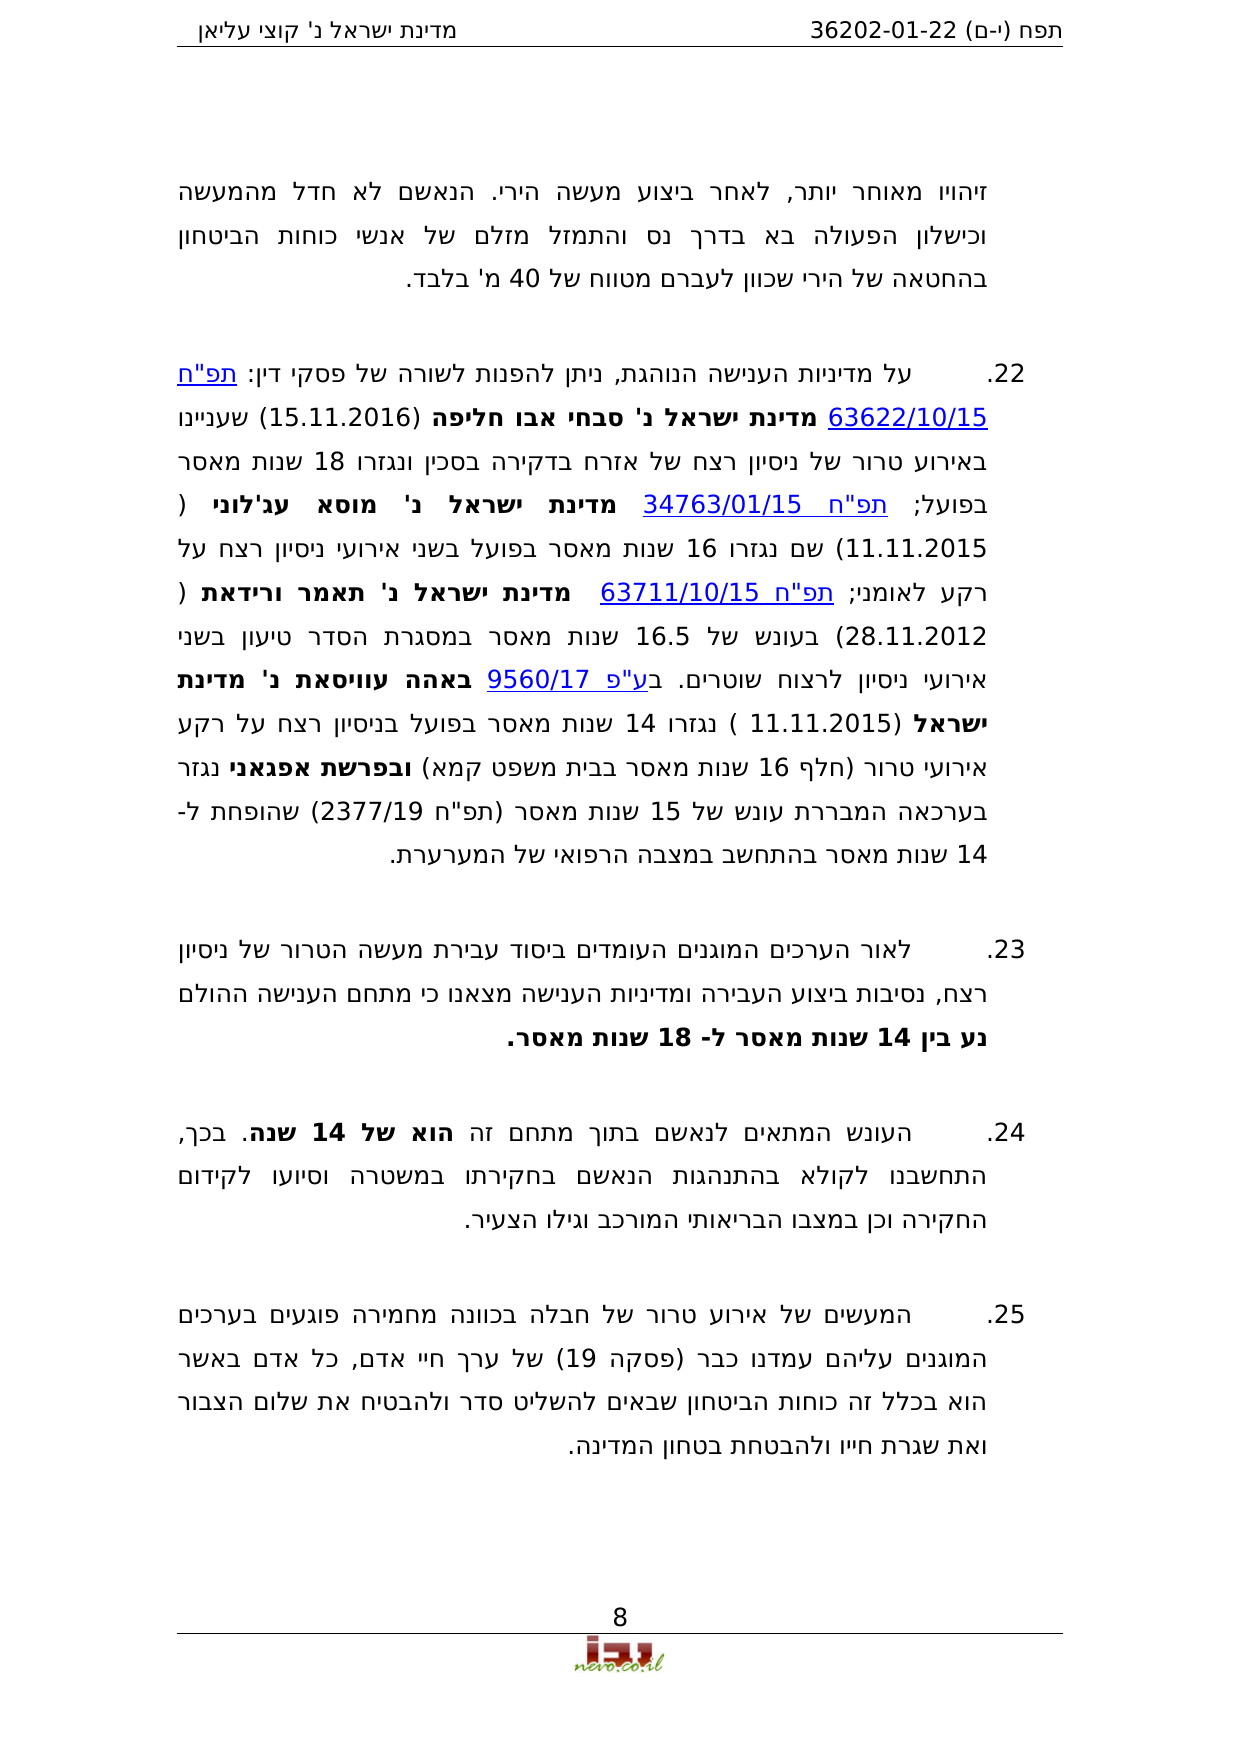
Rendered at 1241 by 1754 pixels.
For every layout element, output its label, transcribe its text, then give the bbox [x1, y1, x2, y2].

picture [574, 1635, 666, 1673]
list על מדיניות הענישה הנוהגת, ניתן להפנות לשורה של פסקי דין: תפ"ח 63622/10/15 מדינת ישראל נ' סבחי אבו חליפה (15.11.2016) שעניינו באירוע טרור של ניסיון רצח של אזרח בדקירה בסכין ונגזרו 18 שנות מאסר בפועל; תפ"ח 34763/01/15 מדינת ישראל נ' מוסא עג'לוני (11.11.2015) שם נגזרו 16 שנות מאסר בפועל בשני אירועי ניסיון רצח על רקע לאומני; תפ"ח 63711/10/15 מדינת ישראל נ' תאמר ורידאת (28.11.2012) בעונש של 16.5 שנות מאסר במסגרת הסדר טיעון בשני אירועי ניסיון לרצוח שוטרים. בע"פ 9560/17 באהה עוויסאת נ' מדינת ישראל (11.11.2015 ) נגזרו 14 שנות מאסר בפועל בניסיון רצח על רקע אירועי טרור (חלף 16 שנות מאסר בבית משפט קמא) ובפרשת אפגאני נגזר בערכאה המבררת עונש של 15 שנות מאסר (תפ"ח 2377/19) שהופחת ל- 14 שנות מאסר בהתחשב במצבה הרפואי של המערערת. [177, 359, 1026, 870]
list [177, 177, 1026, 294]
list העונש המתאים לנאשם בתוך מתחם זה הוא של 14 שנה. בכך, התחשבנו לקולא בהתנהגות הנאשם בחקירתו במשטרה וסיועו לקידום החקירה וכן במצבו הבריאותי המורכב וגילו הצעיר. [177, 1118, 1026, 1234]
list המעשים של אירוע טרור של חבלה בכוונה מחמירה פוגעים בערכים המוגנים עליהם עמדנו כבר (פסקה 19) של ערך חיי אדם, כל אדם באשר הוא בכלל זה כוחות הביטחון שבאים להשליט סדר ולהבטיח את שלום הצבור ואת שגרת חייו ולהבטחת בטחון המדינה. [177, 1300, 1026, 1461]
list לאור הערכים המוגנים העומדים ביסוד עבירת מעשה הטרור של ניסיון רצח, נסיבות ביצוע העבירה ומדיניות הענישה מצאנו כי מתחם הענישה ההולם נע בין 14 שנות מאסר ל- 18 שנות מאסר. [177, 936, 1026, 1052]
